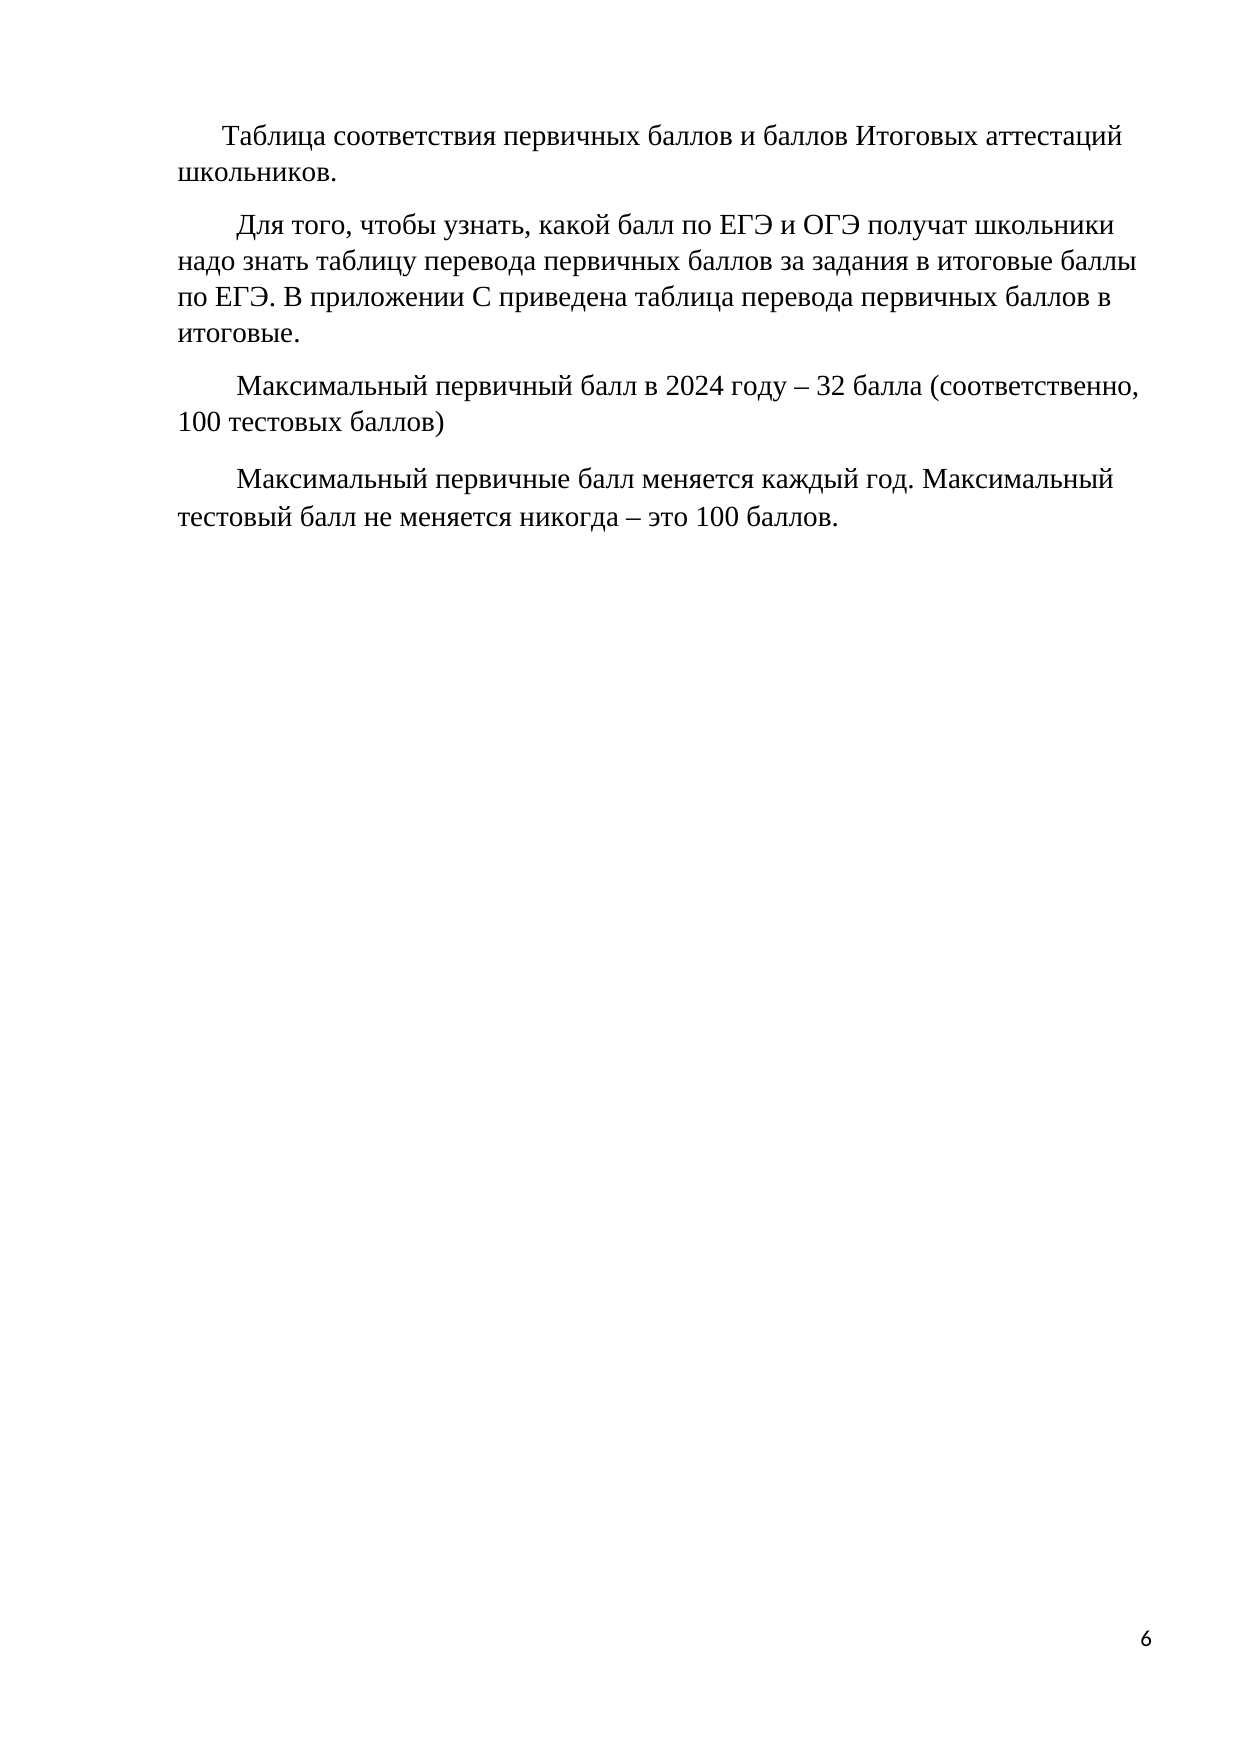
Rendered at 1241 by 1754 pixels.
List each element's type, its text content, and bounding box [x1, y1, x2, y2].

text Для того, чтобы узнать, какой балл по ЕГЭ и ОГЭ получат школьники надо знать таблицу перевода первичных баллов за задания в итоговые баллы по ЕГЭ. В приложении С приведена таблица перевода первичных баллов в итоговые. [177, 207, 1152, 349]
text Максимальный первичные балл меняется каждый год. Максимальный тестовый балл не меняется никогда – это 100 баллов. [177, 457, 1152, 532]
text Максимальный первичный балл в 2024 году – 32 балла (соответственно, 100 тестовых баллов) [177, 368, 1152, 438]
text Таблица соответствия первичных баллов и баллов Итоговых аттестаций школьников. [177, 118, 1152, 188]
